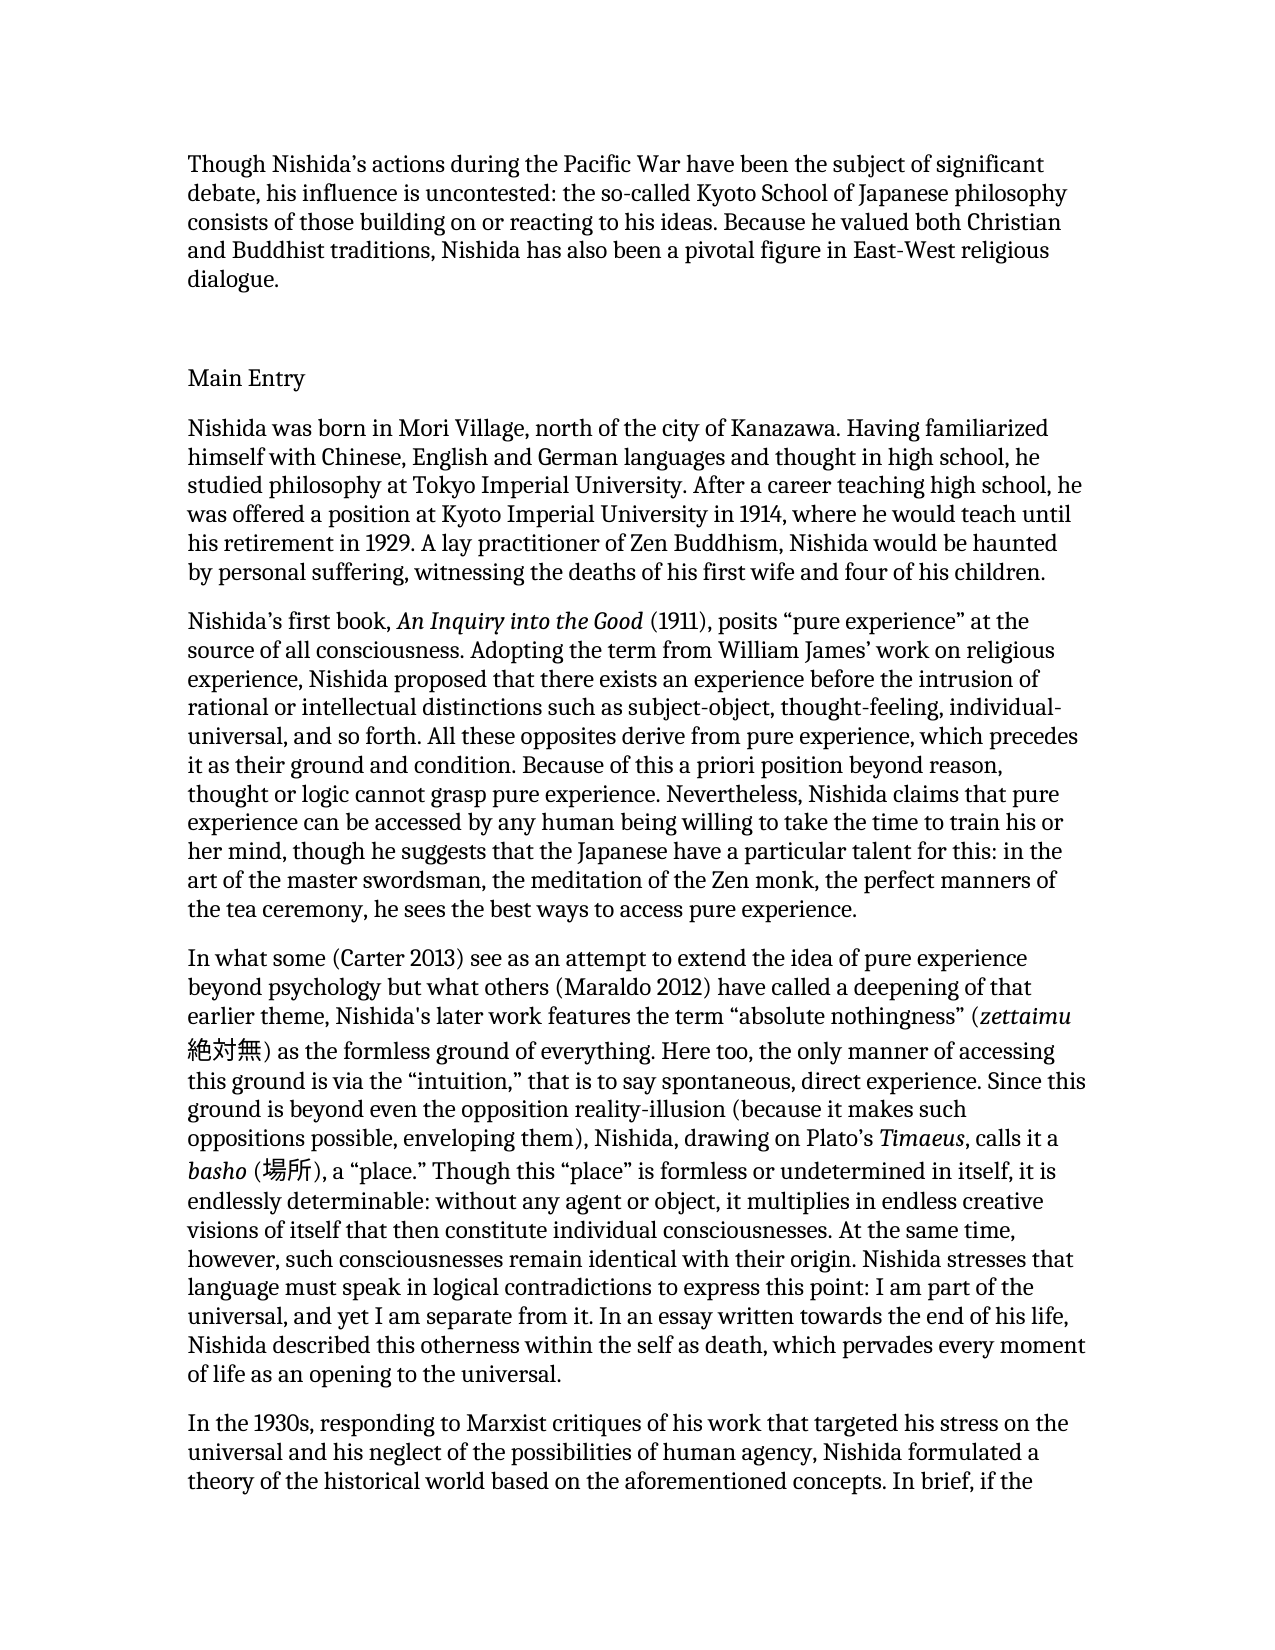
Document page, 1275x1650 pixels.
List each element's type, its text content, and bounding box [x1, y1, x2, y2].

text Main Entry [187, 364, 1087, 393]
text Though Nishida’s actions during the Pacific War have been the subject of significant debate, his influence is uncontested: the so-called Kyoto School of Japanese philosophy consists of those building on or reacting to his ideas. Because he valued both Christian and Buddhist traditions, Nishida has also been a pivotal figure in East-West religious dialogue. [187, 150, 1087, 294]
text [187, 1409, 1087, 1495]
text In what some (Carter 2013) see as an attempt to extend the idea of pure experience beyond psychology but what others (Maraldo 2012) have called a deepening of that earlier theme, Nishida's later work features the term “absolute nothingness” (zettaimu 絶対無) as the formless ground of everything. Here too, the only manner of accessing this ground is via the “intuition,” that is to say spontaneous, direct experience. Since this ground is beyond even the opposition reality-illusion (because it makes such oppositions possible, enveloping them), Nishida, drawing on Plato’s Timaeus, calls it a basho (場所), a “place.” Though this “place” is formless or undetermined in itself, it is endlessly determinable: without any agent or object, it multiplies in endless creative visions of itself that then constitute individual consciousnesses. At the same time, however, such consciousnesses remain identical with their origin. Nishida stresses that language must speak in logical contradictions to express this point: I am part of the universal, and yet I am separate from it. In an essay written towards the end of his life, Nishida described this otherness within the self as death, which pervades every moment of life as an opening to the universal. [187, 944, 1087, 1388]
text Nishida was born in Mori Village, north of the city of Kanazawa. Having familiarized himself with Chinese, English and German languages and thought in high school, he studied philosophy at Tokyo Imperial University. After a career teaching high school, he was offered a position at Kyoto Imperial University in 1914, where he would teach until his retirement in 1929. A lay practitioner of Zen Buddhism, Nishida would be haunted by personal suffering, witnessing the deaths of his first wife and four of his children. [187, 414, 1087, 586]
text Nishida’s first book, An Inquiry into the Good (1911), posits “pure experience” at the source of all consciousness. Adopting the term from William James’ work on religious experience, Nishida proposed that there exists an experience before the intrusion of rational or intellectual distinctions such as subject-object, thought-feeling, individual-universal, and so forth. All these opposites derive from pure experience, which precedes it as their ground and condition. Because of this a priori position beyond reason, thought or logic cannot grasp pure experience. Nevertheless, Nishida claims that pure experience can be accessed by any human being willing to take the time to train his or her mind, though he suggests that the Japanese have a particular talent for this: in the art of the master swordsman, the meditation of the Zen monk, the perfect manners of the tea ceremony, he sees the best ways to access pure experience. [187, 607, 1087, 923]
